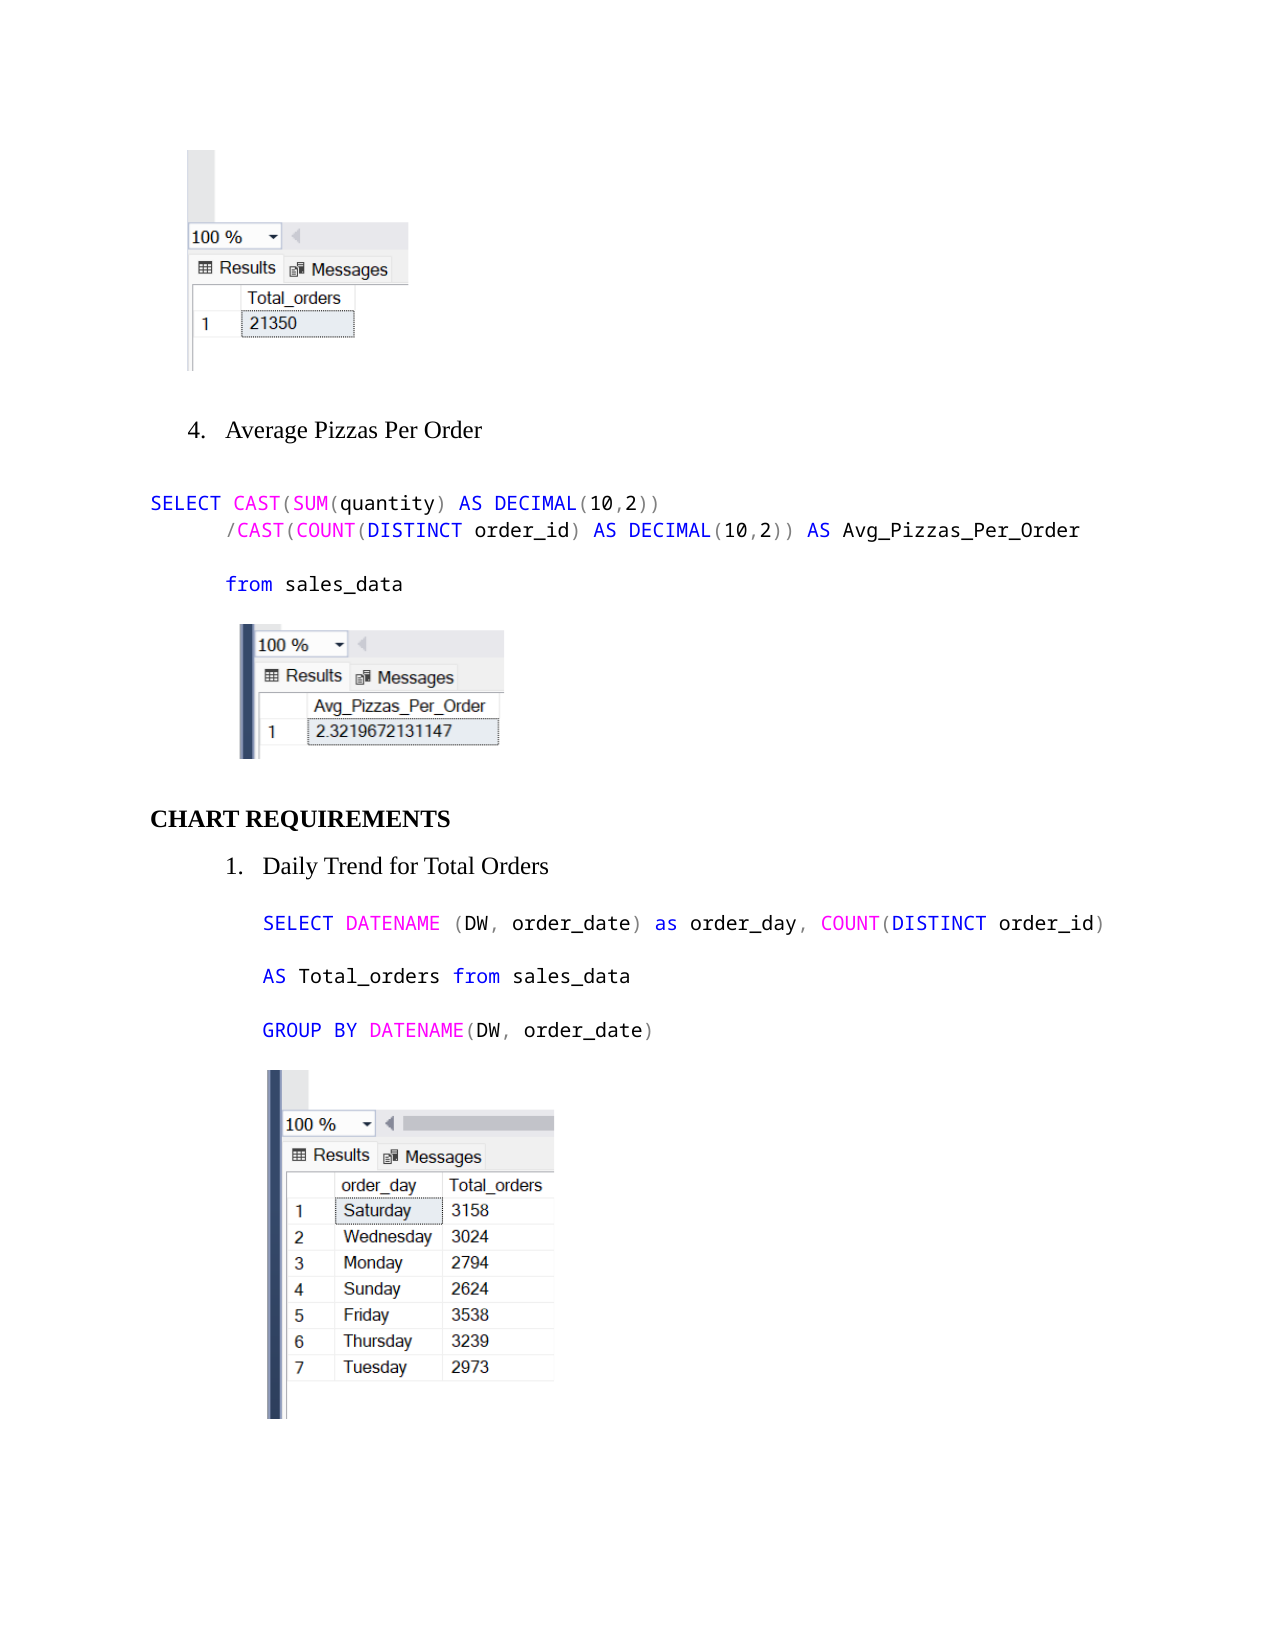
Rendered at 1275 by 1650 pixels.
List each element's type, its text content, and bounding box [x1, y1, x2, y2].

list /CAST(COUNT(DISTINCT order_id) AS DECIMAL(10,2)) AS Avg_Pizzas_Per_Order from sales_data [225, 517, 1125, 598]
list Average Pizzas Per Order [187, 416, 1125, 444]
text CHART REQUIREMENTS [150, 804, 1125, 832]
list SELECT DATENAME (DW, order_date) as order_day, COUNT(DISTINCT order_id) AS Total_orders from sales_data [262, 909, 1125, 990]
picture [262, 1070, 555, 1419]
list Daily Trend for Total Orders [225, 851, 1125, 880]
text SELECT CAST(SUM(quantity) AS DECIMAL(10,2)) [150, 490, 1125, 517]
list GROUP BY DATENAME(DW, order_date) [262, 1017, 1125, 1044]
picture [187, 150, 409, 371]
picture [225, 624, 505, 759]
